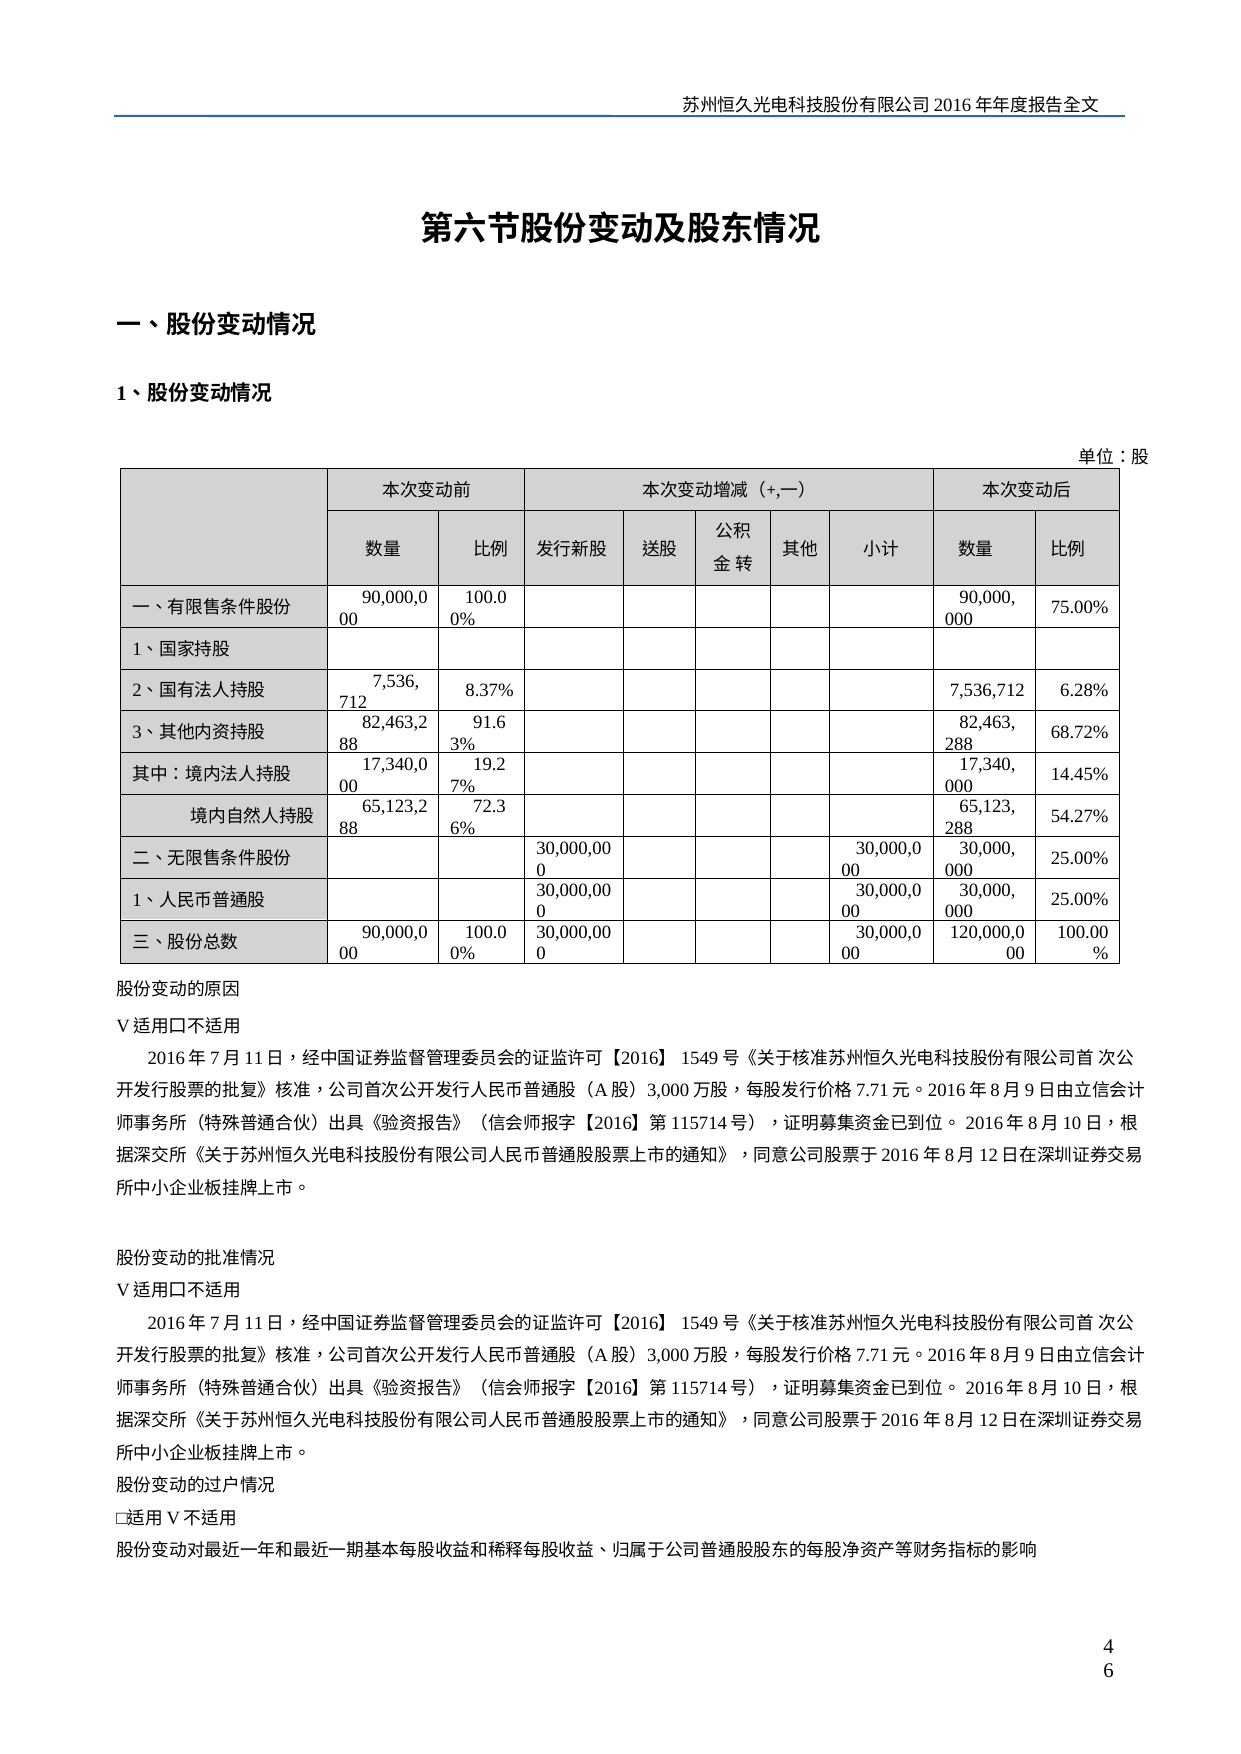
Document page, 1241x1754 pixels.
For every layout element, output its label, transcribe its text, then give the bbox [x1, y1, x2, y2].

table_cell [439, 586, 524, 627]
text 股份变动的批准情况 [91, 1238, 1149, 1271]
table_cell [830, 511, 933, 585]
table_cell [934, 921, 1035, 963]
text V适用口不适用 [91, 1271, 1149, 1303]
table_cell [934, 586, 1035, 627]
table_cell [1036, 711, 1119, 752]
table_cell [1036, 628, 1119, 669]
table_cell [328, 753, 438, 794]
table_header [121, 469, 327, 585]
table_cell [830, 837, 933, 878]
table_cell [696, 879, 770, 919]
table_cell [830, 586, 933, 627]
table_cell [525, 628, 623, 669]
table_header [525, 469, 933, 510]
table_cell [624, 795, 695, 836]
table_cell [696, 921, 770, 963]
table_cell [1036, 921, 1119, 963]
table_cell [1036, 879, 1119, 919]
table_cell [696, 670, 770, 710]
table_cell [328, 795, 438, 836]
text 一、股份变动情况 [91, 307, 1149, 341]
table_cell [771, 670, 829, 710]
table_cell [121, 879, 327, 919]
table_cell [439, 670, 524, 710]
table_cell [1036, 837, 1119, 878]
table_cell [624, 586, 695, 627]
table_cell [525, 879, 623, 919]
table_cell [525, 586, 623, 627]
text 股份变动的过户情况 [91, 1466, 1149, 1498]
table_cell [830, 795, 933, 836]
text 2016年7月11日，经中国证券监督管理委员会的证监许可【2016】 1549号《关于核准苏州恒久光电科技股份有限公司首 次公开发行股票的批复》核准，公司首次公开发行人民币普通股（A股）3,000万股，每股发行价格7.71元。2016年8月9 日由立信会计师事务所（特殊普通合伙）出具《验资报告》（信会师报字【2016】第115714号），证明募集资金已到位。 2016年8月10日，根据深交所《关于苏州恒久光电科技股份有限公司人民币普通股股票上市的通知》，同意公司股票于2016 年8月12日在深圳证券交易所中小企业板挂牌上市。 [116, 1038, 1149, 1201]
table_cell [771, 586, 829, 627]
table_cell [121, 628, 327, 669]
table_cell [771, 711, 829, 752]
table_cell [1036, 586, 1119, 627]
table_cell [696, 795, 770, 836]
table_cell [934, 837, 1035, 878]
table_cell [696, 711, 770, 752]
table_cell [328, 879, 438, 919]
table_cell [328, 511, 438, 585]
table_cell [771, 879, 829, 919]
text 第六节股份变动及股东情况 [91, 205, 1149, 250]
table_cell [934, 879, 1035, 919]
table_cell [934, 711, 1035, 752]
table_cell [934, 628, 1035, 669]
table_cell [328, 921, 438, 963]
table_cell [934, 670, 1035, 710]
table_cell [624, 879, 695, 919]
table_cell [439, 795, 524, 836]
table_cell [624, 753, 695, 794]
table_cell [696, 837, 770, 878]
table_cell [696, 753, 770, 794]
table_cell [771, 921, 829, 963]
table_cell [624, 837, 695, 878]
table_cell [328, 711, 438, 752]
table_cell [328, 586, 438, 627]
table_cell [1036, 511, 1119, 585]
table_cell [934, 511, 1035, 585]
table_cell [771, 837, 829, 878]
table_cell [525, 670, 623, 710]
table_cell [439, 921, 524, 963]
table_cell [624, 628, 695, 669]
text 股份变动的原因 [91, 976, 1149, 1000]
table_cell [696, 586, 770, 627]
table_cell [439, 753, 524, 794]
text □适用V不适用 [91, 1498, 1149, 1531]
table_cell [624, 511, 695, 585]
text 单位：股 [91, 444, 1149, 468]
text 股份变动对最近一年和最近一期基本每股收益和稀释每股收益、归属于公司普通股股东的每股净资产等财务指标的影响 [91, 1531, 1149, 1563]
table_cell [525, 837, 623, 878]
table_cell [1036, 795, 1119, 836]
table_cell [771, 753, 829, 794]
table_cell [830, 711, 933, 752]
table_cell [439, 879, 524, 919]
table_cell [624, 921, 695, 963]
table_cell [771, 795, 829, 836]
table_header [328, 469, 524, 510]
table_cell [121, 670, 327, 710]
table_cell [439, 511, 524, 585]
text V适用口不适用 [91, 1013, 1149, 1038]
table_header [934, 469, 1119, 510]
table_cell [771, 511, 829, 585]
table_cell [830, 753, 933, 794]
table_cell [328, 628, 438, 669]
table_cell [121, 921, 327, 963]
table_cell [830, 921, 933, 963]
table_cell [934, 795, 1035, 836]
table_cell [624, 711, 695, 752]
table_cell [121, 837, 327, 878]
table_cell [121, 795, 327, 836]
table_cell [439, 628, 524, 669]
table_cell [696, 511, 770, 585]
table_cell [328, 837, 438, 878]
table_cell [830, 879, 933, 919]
text 2016年7月11日，经中国证券监督管理委员会的证监许可【2016】 1549号《关于核准苏州恒久光电科技股份有限公司首 次公开发行股票的批复》核准，公司首次公开发行人民币普通股（A股）3,000万股，每股发行价格7.71元。2016年8月9 日由立信会计师事务所（特殊普通合伙）出具《验资报告》（信会师报字【2016】第115714号），证明募集资金已到位。 2016年8月10日，根据深交所《关于苏州恒久光电科技股份有限公司人民币普通股股票上市的通知》，同意公司股票于2016 年8月12日在深圳证券交易所中小企业板挂牌上市。 [116, 1303, 1149, 1466]
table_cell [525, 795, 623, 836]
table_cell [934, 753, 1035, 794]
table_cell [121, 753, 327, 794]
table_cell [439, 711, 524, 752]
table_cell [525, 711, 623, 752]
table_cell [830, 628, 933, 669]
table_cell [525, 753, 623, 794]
text 1、股份变动情况 [91, 378, 1149, 407]
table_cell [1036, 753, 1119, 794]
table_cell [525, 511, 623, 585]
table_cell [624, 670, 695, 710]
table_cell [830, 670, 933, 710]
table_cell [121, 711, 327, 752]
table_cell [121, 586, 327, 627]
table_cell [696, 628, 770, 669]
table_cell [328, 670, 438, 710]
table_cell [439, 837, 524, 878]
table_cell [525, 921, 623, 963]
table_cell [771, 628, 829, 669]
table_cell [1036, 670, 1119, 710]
